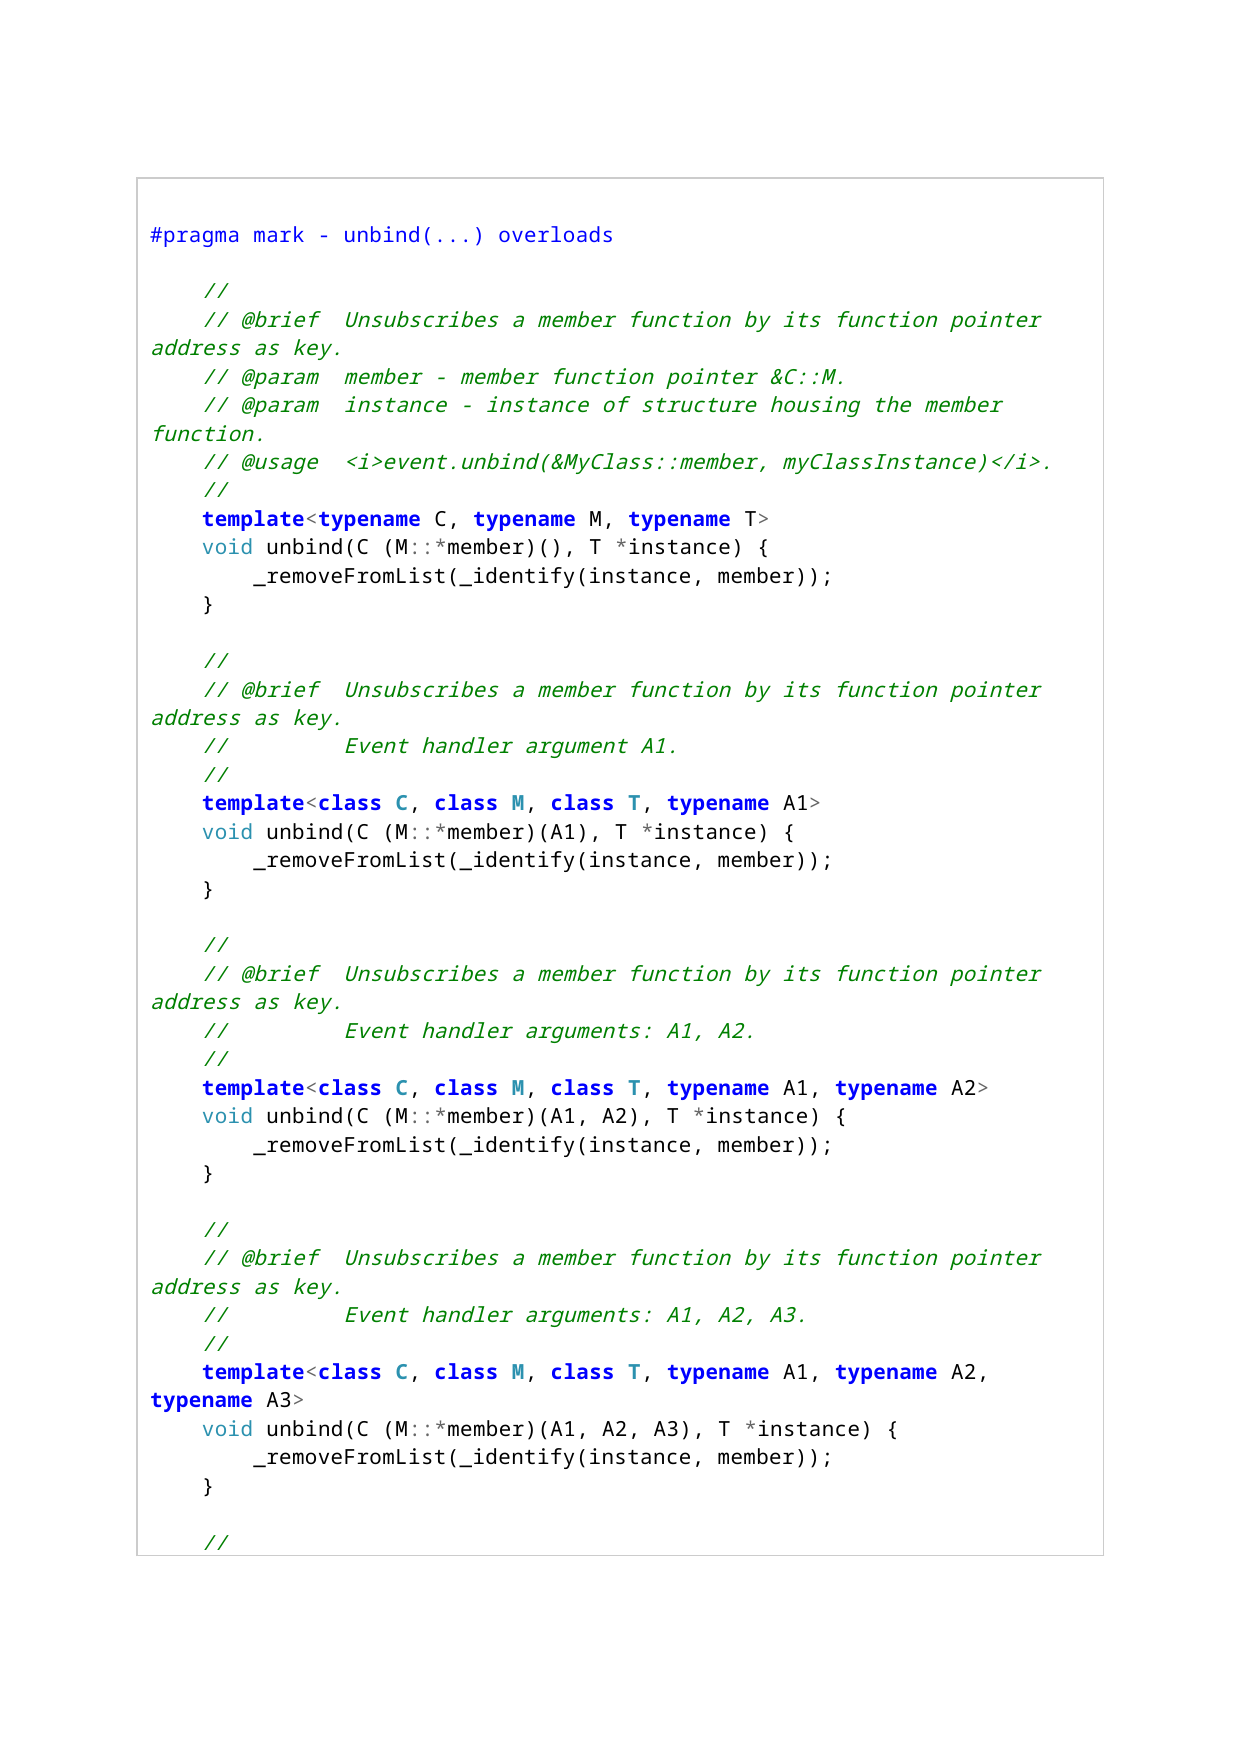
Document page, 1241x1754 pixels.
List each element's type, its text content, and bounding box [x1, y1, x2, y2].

text // @brief Unsubscribes a member function by its function pointer address as key. [150, 959, 1090, 1016]
text _removeFromList(_identify(instance, member)); [150, 561, 1090, 589]
text // @brief Unsubscribes a member function by its function pointer address as key. [150, 675, 1090, 732]
text template<class C, class M, class T, typename A1, typename A2, typename A3> [150, 1357, 1090, 1414]
text template<class C, class M, class T, typename A1> [150, 788, 1090, 817]
text // Event handler arguments: A1, A2, A3. [150, 1300, 1090, 1329]
text // [150, 1528, 1090, 1555]
text } [150, 1158, 1090, 1187]
text void unbind(C (M::*member)(), T *instance) { [150, 532, 1090, 561]
text _removeFromList(_identify(instance, member)); [150, 1130, 1090, 1158]
text // [150, 931, 1090, 959]
text // [150, 1329, 1090, 1357]
text // [150, 1044, 1090, 1073]
text // @usage <i>event.unbind(&MyClass::member, myClassInstance)</i>. [150, 447, 1090, 476]
text // [150, 646, 1090, 675]
text template<typename C, typename M, typename T> [150, 504, 1090, 532]
text // [150, 760, 1090, 788]
text // Event handler argument A1. [150, 732, 1090, 760]
text // @brief Unsubscribes a member function by its function pointer address as key. [150, 1243, 1090, 1300]
text } [150, 1471, 1090, 1499]
text // @param instance - instance of structure housing the member function. [150, 390, 1090, 447]
text } [150, 874, 1090, 902]
text template<class C, class M, class T, typename A1, typename A2> [150, 1073, 1090, 1101]
text // [150, 1215, 1090, 1243]
text // @param member - member function pointer &C::M. [150, 362, 1090, 390]
text } [150, 589, 1090, 618]
text // [150, 277, 1090, 305]
text void unbind(C (M::*member)(A1), T *instance) { [150, 817, 1090, 845]
text void unbind(C (M::*member)(A1, A2), T *instance) { [150, 1101, 1090, 1130]
text #pragma mark - unbind(...) overloads [150, 220, 1090, 248]
text // @brief Unsubscribes a member function by its function pointer address as key. [150, 305, 1090, 362]
text // Event handler arguments: A1, A2. [150, 1016, 1090, 1044]
text void unbind(C (M::*member)(A1, A2, A3), T *instance) { [150, 1414, 1090, 1442]
text _removeFromList(_identify(instance, member)); [150, 1442, 1090, 1471]
text // [150, 476, 1090, 504]
text _removeFromList(_identify(instance, member)); [150, 845, 1090, 874]
